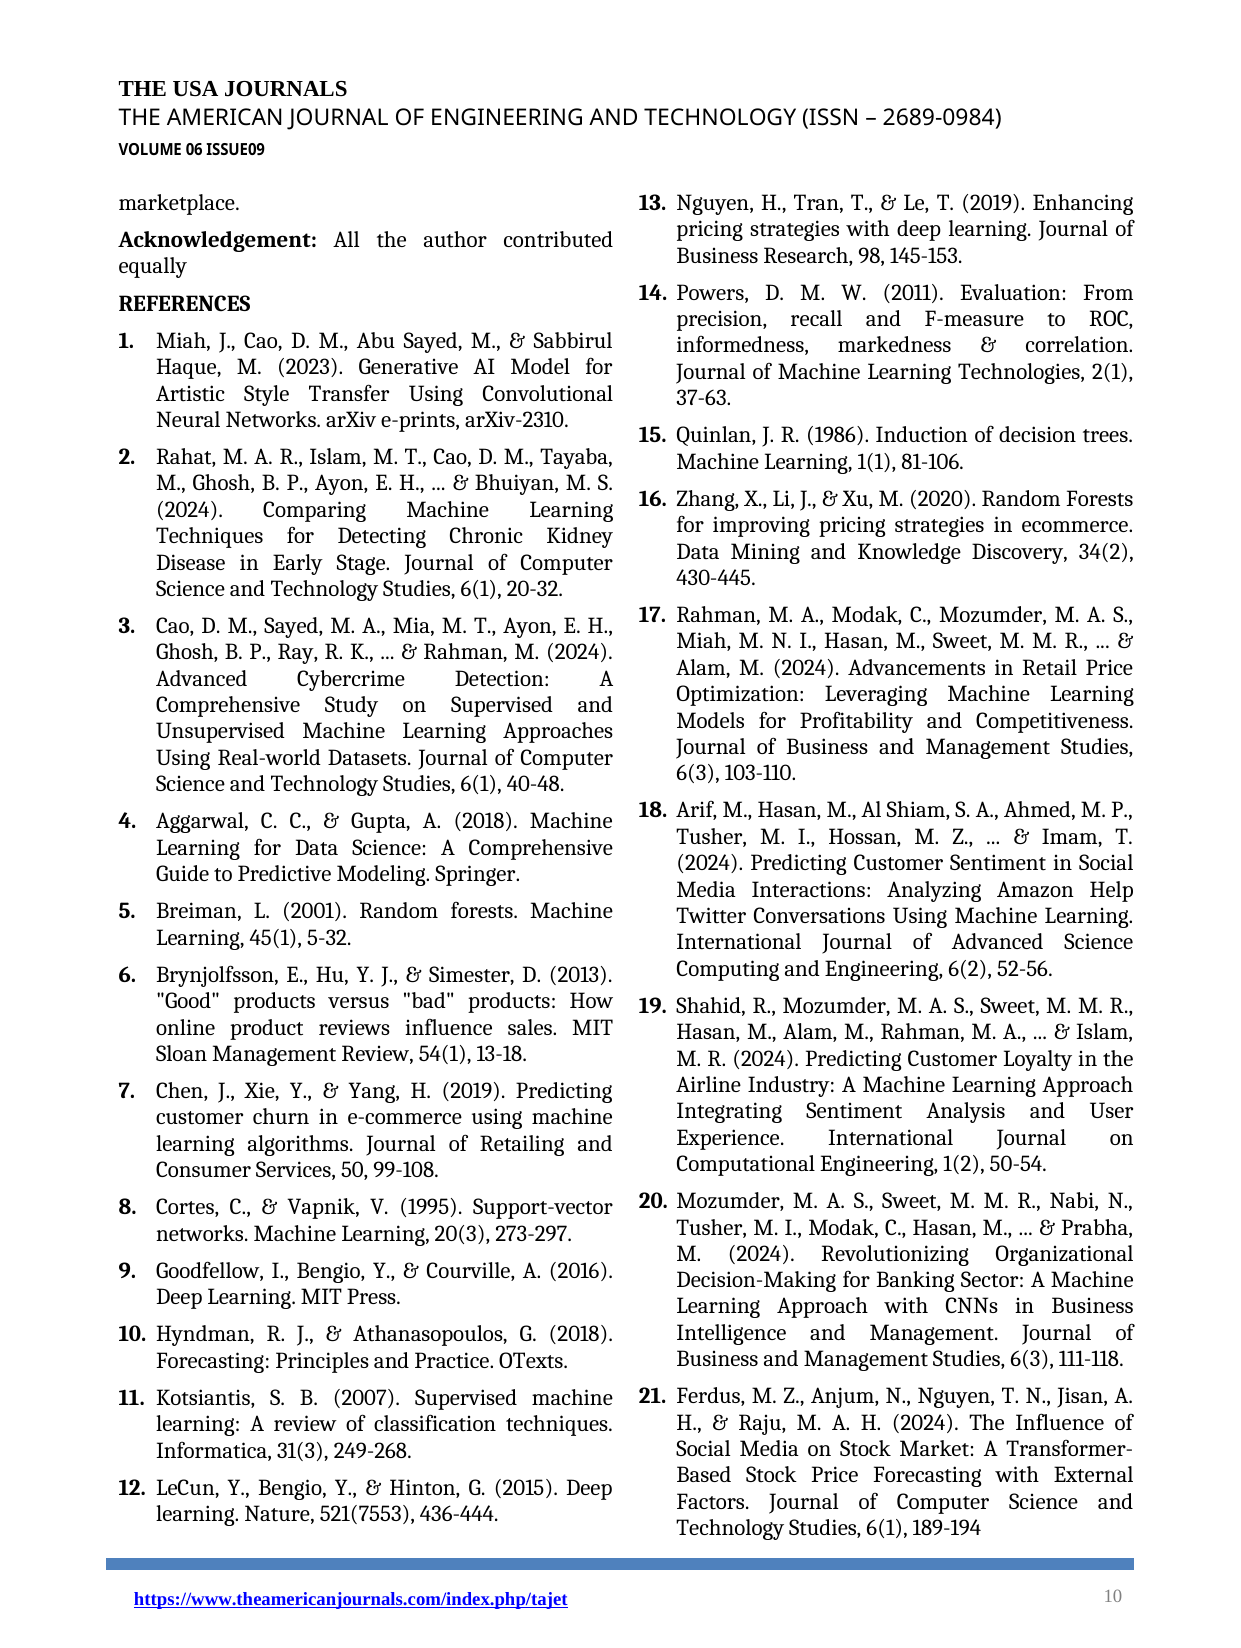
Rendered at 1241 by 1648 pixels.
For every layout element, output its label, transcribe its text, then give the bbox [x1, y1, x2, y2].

subtitle LeCun, Y., Bengio, Y., & Hinton, G. (2015). Deep learning. Nature, 521(7553), 436-444. [118, 1474, 613, 1527]
subtitle Cao, D. M., Sayed, M. A., Mia, M. T., Ayon, E. H., Ghosh, B. P., Ray, R. K., ... & Rahman, M. (2024). Advanced Cybercrime Detection: A Comprehensive Study on Supervised and Unsupervised Machine Learning Approaches Using Real-world Datasets. Journal of Computer Science and Technology Studies, 6(1), 40-48. [118, 613, 613, 797]
subtitle Mozumder, M. A. S., Sweet, M. M. R., Nabi, N., Tusher, M. I., Modak, C., Hasan, M., ... & Prabha, M. (2024). Revolutionizing Organizational Decision-Making for Banking Sector: A Machine Learning Approach with CNNs in Business Intelligence and Management. Journal of Business and Management Studies, 6(3), 111-118. [639, 1188, 1134, 1372]
subtitle Acknowledgement: All the author contributed equally [118, 227, 613, 279]
subtitle Zhang, X., Li, J., & Xu, M. (2020). Random Forests for improving pricing strategies in ecommerce. Data Mining and Knowledge Discovery, 34(2), 430-445. [639, 486, 1134, 591]
subtitle Arif, M., Hasan, M., Al Shiam, S. A., Ahmed, M. P., Tusher, M. I., Hossan, M. Z., ... & Imam, T. (2024). Predicting Customer Sentiment in Social Media Interactions: Analyzing Amazon Help Twitter Conversations Using Machine Learning. International Journal of Advanced Science Computing and Engineering, 6(2), 52-56. [639, 797, 1134, 982]
subtitle Rahman, M. A., Modak, C., Mozumder, M. A. S., Miah, M. N. I., Hasan, M., Sweet, M. M. R., ... & Alam, M. (2024). Advancements in Retail Price Optimization: Leveraging Machine Learning Models for Profitability and Competitiveness. Journal of Business and Management Studies, 6(3), 103-110. [639, 602, 1134, 786]
subtitle Breiman, L. (2001). Random forests. Machine Learning, 45(1), 5-32. [118, 898, 613, 951]
subtitle REFERENCES [118, 290, 613, 317]
subtitle Aggarwal, C. C., & Gupta, A. (2018). Machine Learning for Data Science: A Comprehensive Guide to Predictive Modeling. Springer. [118, 808, 613, 887]
subtitle Goodfellow, I., Bengio, Y., & Courville, A. (2016). Deep Learning. MIT Press. [118, 1258, 613, 1310]
subtitle Miah, J., Cao, D. M., Abu Sayed, M., & Sabbirul Haque, M. (2023). Generative AI Model for Artistic Style Transfer Using Convolutional Neural Networks. arXiv e-prints, arXiv-2310. [118, 328, 613, 433]
subtitle Kotsiantis, S. B. (2007). Supervised machine learning: A review of classification techniques. Informatica, 31(3), 249-268. [118, 1385, 613, 1464]
subtitle Powers, D. M. W. (2011). Evaluation: From precision, recall and F-measure to ROC, informedness, markedness & correlation. Journal of Machine Learning Technologies, 2(1), 37-63. [639, 279, 1134, 411]
subtitle Quinlan, J. R. (1986). Induction of decision trees. Machine Learning, 1(1), 81-106. [639, 422, 1134, 475]
subtitle Chen, J., Xie, Y., & Yang, H. (2019). Predicting customer churn in e-commerce using machine learning algorithms. Journal of Retailing and Consumer Services, 50, 99-108. [118, 1078, 613, 1183]
subtitle Cortes, C., & Vapnik, V. (1995). Support-vector networks. Machine Learning, 20(3), 273-297. [118, 1194, 613, 1247]
subtitle Rahat, M. A. R., Islam, M. T., Cao, D. M., Tayaba, M., Ghosh, B. P., Ayon, E. H., ... & Bhuiyan, M. S. (2024). Comparing Machine Learning Techniques for Detecting Chronic Kidney Disease in Early Stage. Journal of Computer Science and Technology Studies, 6(1), 20-32. [118, 444, 613, 602]
subtitle Ferdus, M. Z., Anjum, N., Nguyen, T. N., Jisan, A. H., & Raju, M. A. H. (2024). The Influence of Social Media on Stock Market: A Transformer-Based Stock Price Forecasting with External Factors. Journal of Computer Science and Technology Studies, 6(1), 189-194 [639, 1383, 1134, 1541]
subtitle Brynjolfsson, E., Hu, Y. J., & Simester, D. (2013). "Good" products versus "bad" products: How online product reviews influence sales. MIT Sloan Management Review, 54(1), 13-18. [118, 962, 613, 1067]
subtitle Nguyen, H., Tran, T., & Le, T. (2019). Enhancing pricing strategies with deep learning. Journal of Business Research, 98, 145-153. [639, 190, 1134, 269]
subtitle Hyndman, R. J., & Athanasopoulos, G. (2018). Forecasting: Principles and Practice. OTexts. [118, 1321, 613, 1374]
